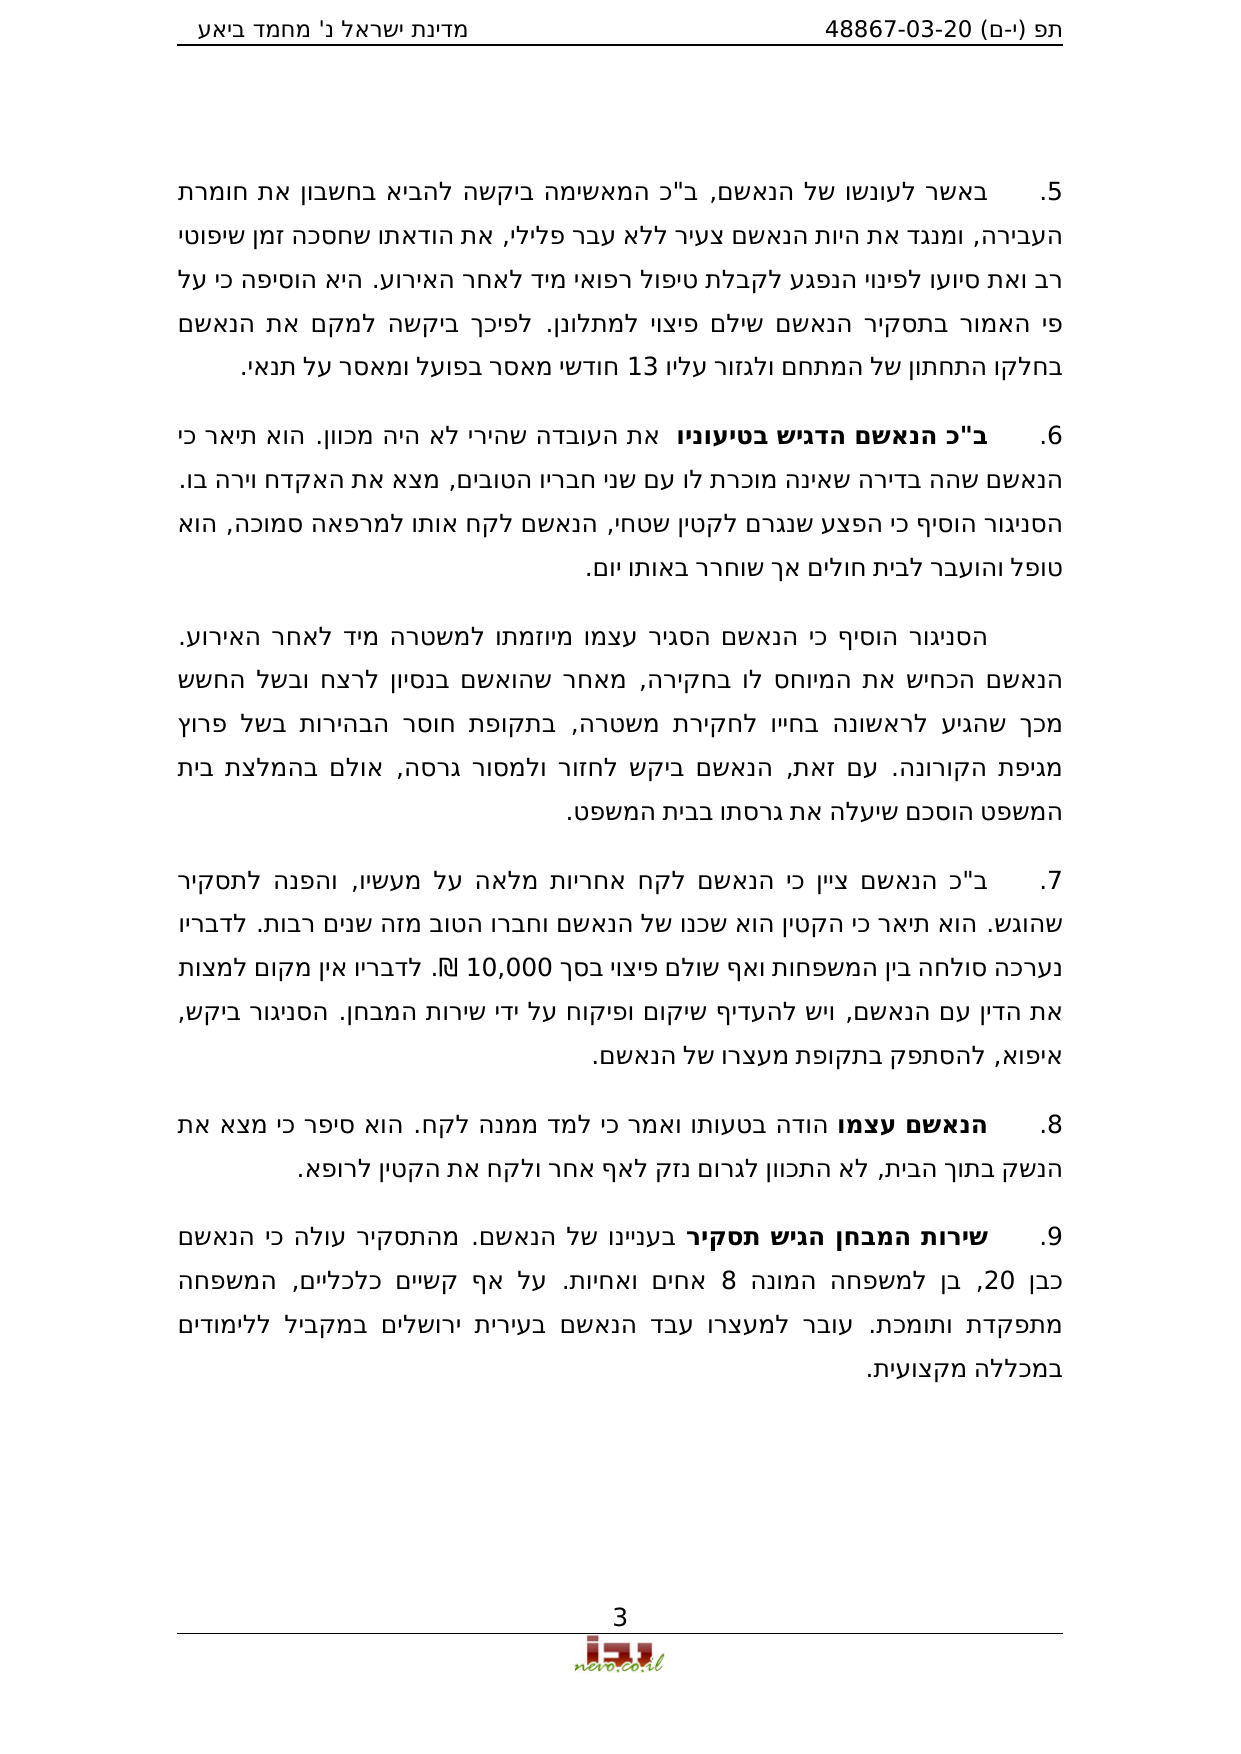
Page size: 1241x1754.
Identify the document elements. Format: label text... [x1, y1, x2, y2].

text 6. ב"כ הנאשם הדגיש בטיעוניו את העובדה שהירי לא היה מכוון. הוא תיאר כי הנאשם שהה בדירה שאינה מוכרת לו עם שני חבריו הטובים, מצא את האקדח וירה בו. הסניגור הוסיף כי הפצע שנגרם לקטין שטחי, הנאשם לקח אותו למרפאה סמוכה, הוא טופל והועבר לבית חולים אך שוחרר באותו יום. [177, 421, 1063, 582]
picture [574, 1635, 666, 1673]
text 5. באשר לעונשו של הנאשם, ב"כ המאשימה ביקשה להביא בחשבון את חומרת העבירה, ומנגד את היות הנאשם צעיר ללא עבר פלילי, את הודאתו שחסכה זמן שיפוטי רב ואת סיועו לפינוי הנפגע לקבלת טיפול רפואי מיד לאחר האירוע. היא הוסיפה כי על פי האמור בתסקיר הנאשם שילם פיצוי למתלונן. לפיכך ביקשה למקם את הנאשם בחלקו התחתון של המתחם ולגזור עליו 13 חודשי מאסר בפועל ומאסר על תנאי. [177, 177, 1063, 382]
text 9. שירות המבחן הגיש תסקיר בעניינו של הנאשם. מהתסקיר עולה כי הנאשם כבן 20, בן למשפחה המונה 8 אחים ואחיות. על אף קשיים כלכליים, המשפחה מתפקדת ותומכת. עובר למעצרו עבד הנאשם בעירית ירושלים במקביל ללימודים במכללה מקצועית. [177, 1223, 1063, 1383]
text 8. הנאשם עצמו הודה בטעותו ואמר כי למד ממנה לקח. הוא סיפר כי מצא את הנשק בתוך הבית, לא התכוון לגרום נזק לאף אחר ולקח את הקטין לרופא. [177, 1110, 1063, 1183]
text 7. ב"כ הנאשם ציין כי הנאשם לקח אחריות מלאה על מעשיו, והפנה לתסקיר שהוגש. הוא תיאר כי הקטין הוא שכנו של הנאשם וחברו הטוב מזה שנים רבות. לדבריו נערכה סולחה בין המשפחות ואף שולם פיצוי בסך 10,000 ₪. לדבריו אין מקום למצות את הדין עם הנאשם, ויש להעדיף שיקום ופיקוח על ידי שירות המבחן. הסניגור ביקש, איפוא, להסתפק בתקופת מעצרו של הנאשם. [177, 866, 1063, 1070]
text הסניגור הוסיף כי הנאשם הסגיר עצמו מיוזמתו למשטרה מיד לאחר האירוע. הנאשם הכחיש את המיוחס לו בחקירה, מאחר שהואשם בנסיון לרצח ובשל החשש מכך שהגיע לראשונה בחייו לחקירת משטרה, בתקופת חוסר הבהירות בשל פרוץ מגיפת הקורונה. עם זאת, הנאשם ביקש לחזור ולמסור גרסה, אולם בהמלצת בית המשפט הוסכם שיעלה את גרסתו בבית המשפט. [177, 622, 1063, 826]
